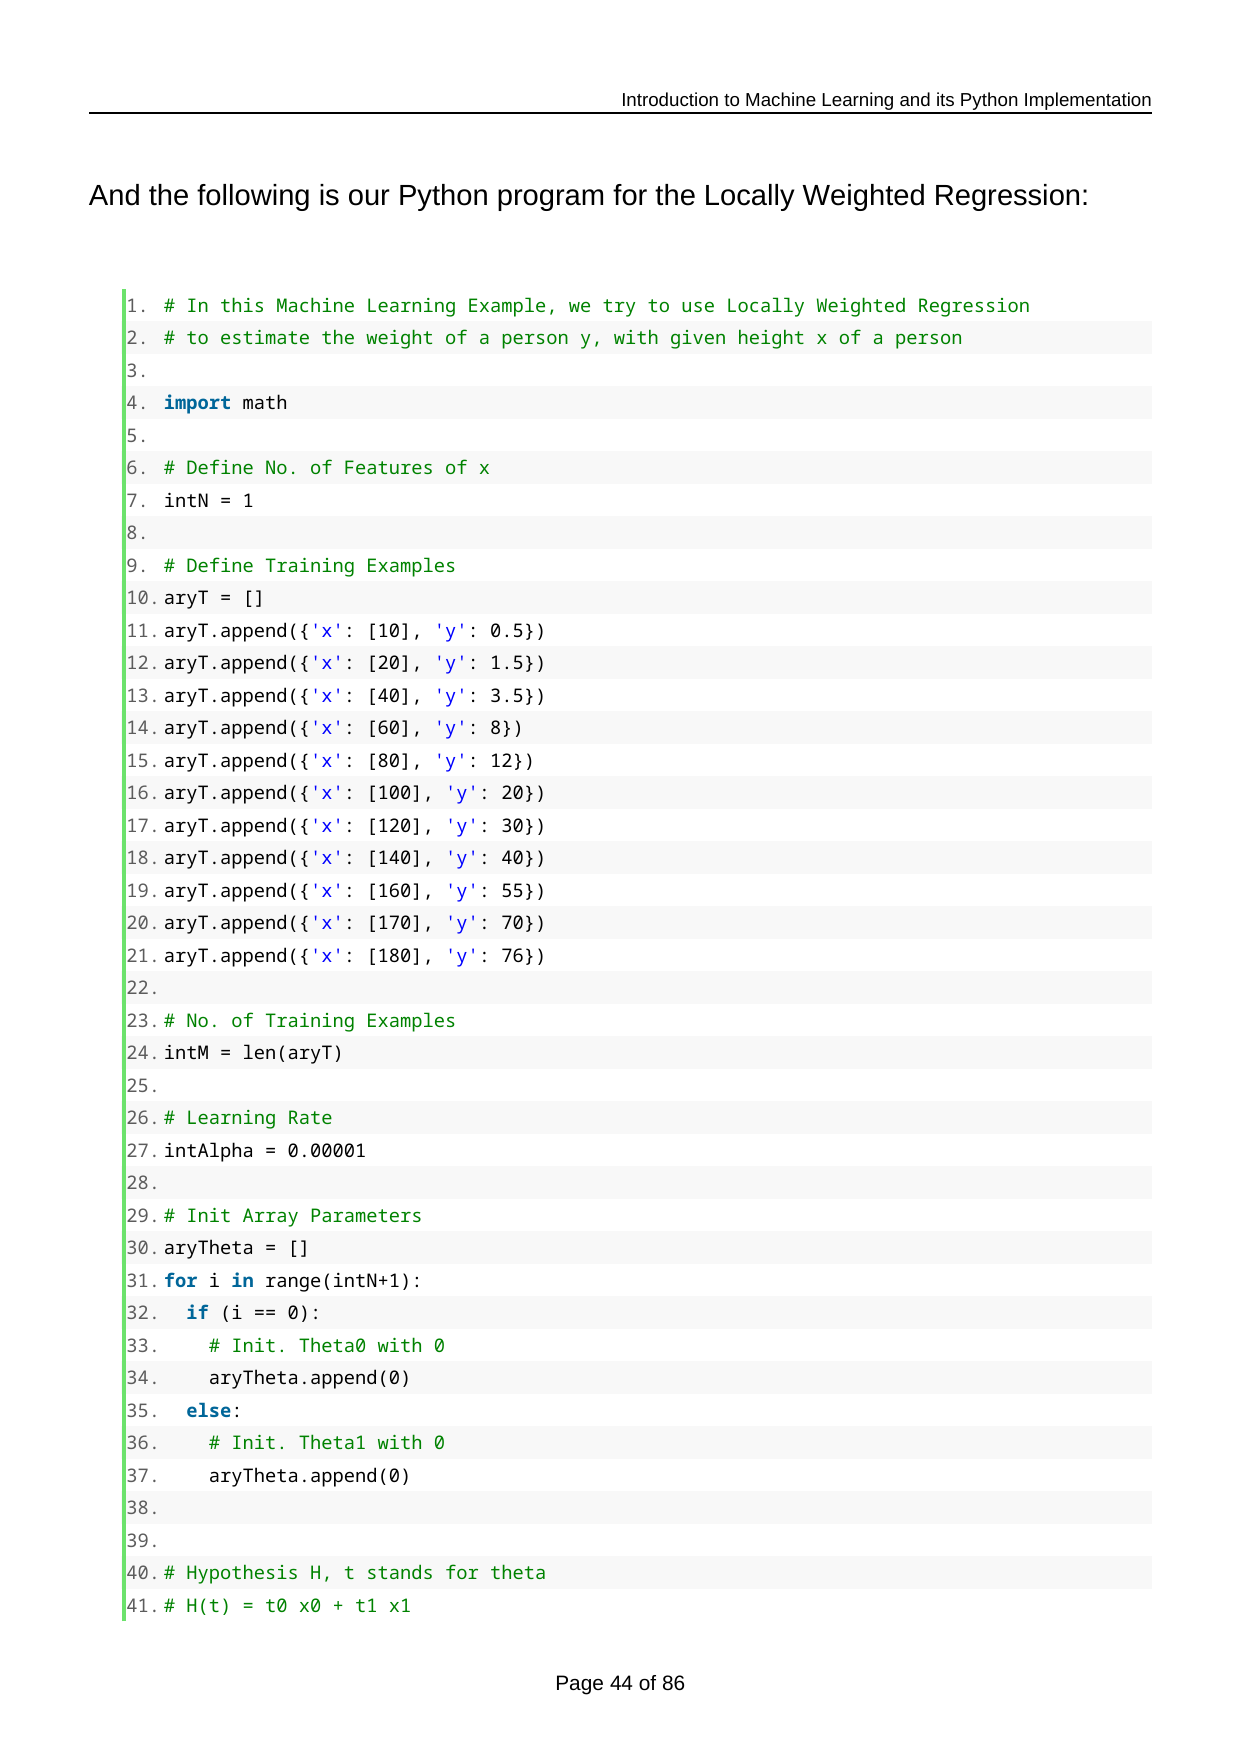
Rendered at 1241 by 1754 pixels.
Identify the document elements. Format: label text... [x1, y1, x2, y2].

list aryT.append({'x': [80], 'y': 12}) [126, 744, 1152, 776]
list for i in range(intN+1): [126, 1264, 1152, 1296]
text And the following is our Python program for the Locally Weighted Regression: [89, 162, 1152, 227]
list aryT.append({'x': [100], 'y': 20}) [126, 776, 1152, 809]
list # In this Machine Learning Example, we try to use Locally Weighted Regression [126, 289, 1152, 321]
list else: [126, 1394, 1152, 1426]
list # H(t) = t0 x0 + t1 x1 [126, 1589, 1152, 1621]
list import math [126, 386, 1152, 419]
list # Hypothesis H, t stands for theta [126, 1556, 1152, 1589]
list aryT.append({'x': [140], 'y': 40}) [126, 841, 1152, 874]
list intN = 1 [126, 484, 1152, 516]
list aryT.append({'x': [160], 'y': 55}) [126, 874, 1152, 906]
list intM = len(aryT) [126, 1036, 1152, 1069]
list # to estimate the weight of a person y, with given height x of a person [126, 321, 1152, 354]
list # Define Training Examples [126, 549, 1152, 581]
list # Learning Rate [126, 1101, 1152, 1134]
list aryTheta.append(0) [126, 1361, 1152, 1394]
list aryT = [] [126, 581, 1152, 614]
list if (i == 0): [126, 1296, 1152, 1329]
list aryT.append({'x': [170], 'y': 70}) [126, 906, 1152, 939]
list # Define No. of Features of x [126, 451, 1152, 484]
list # Init. Theta1 with 0 [126, 1426, 1152, 1459]
list # Init. Theta0 with 0 [126, 1329, 1152, 1361]
list aryT.append({'x': [180], 'y': 76}) [126, 939, 1152, 971]
list # Init Array Parameters [126, 1199, 1152, 1231]
list aryTheta = [] [126, 1231, 1152, 1264]
list aryT.append({'x': [40], 'y': 3.5}) [126, 679, 1152, 711]
list aryTheta.append(0) [126, 1459, 1152, 1491]
list aryT.append({'x': [10], 'y': 0.5}) [126, 614, 1152, 646]
list intAlpha = 0.00001 [126, 1134, 1152, 1166]
list aryT.append({'x': [20], 'y': 1.5}) [126, 646, 1152, 679]
list aryT.append({'x': [120], 'y': 30}) [126, 809, 1152, 841]
list # No. of Training Examples [126, 1004, 1152, 1036]
list aryT.append({'x': [60], 'y': 8}) [126, 711, 1152, 744]
